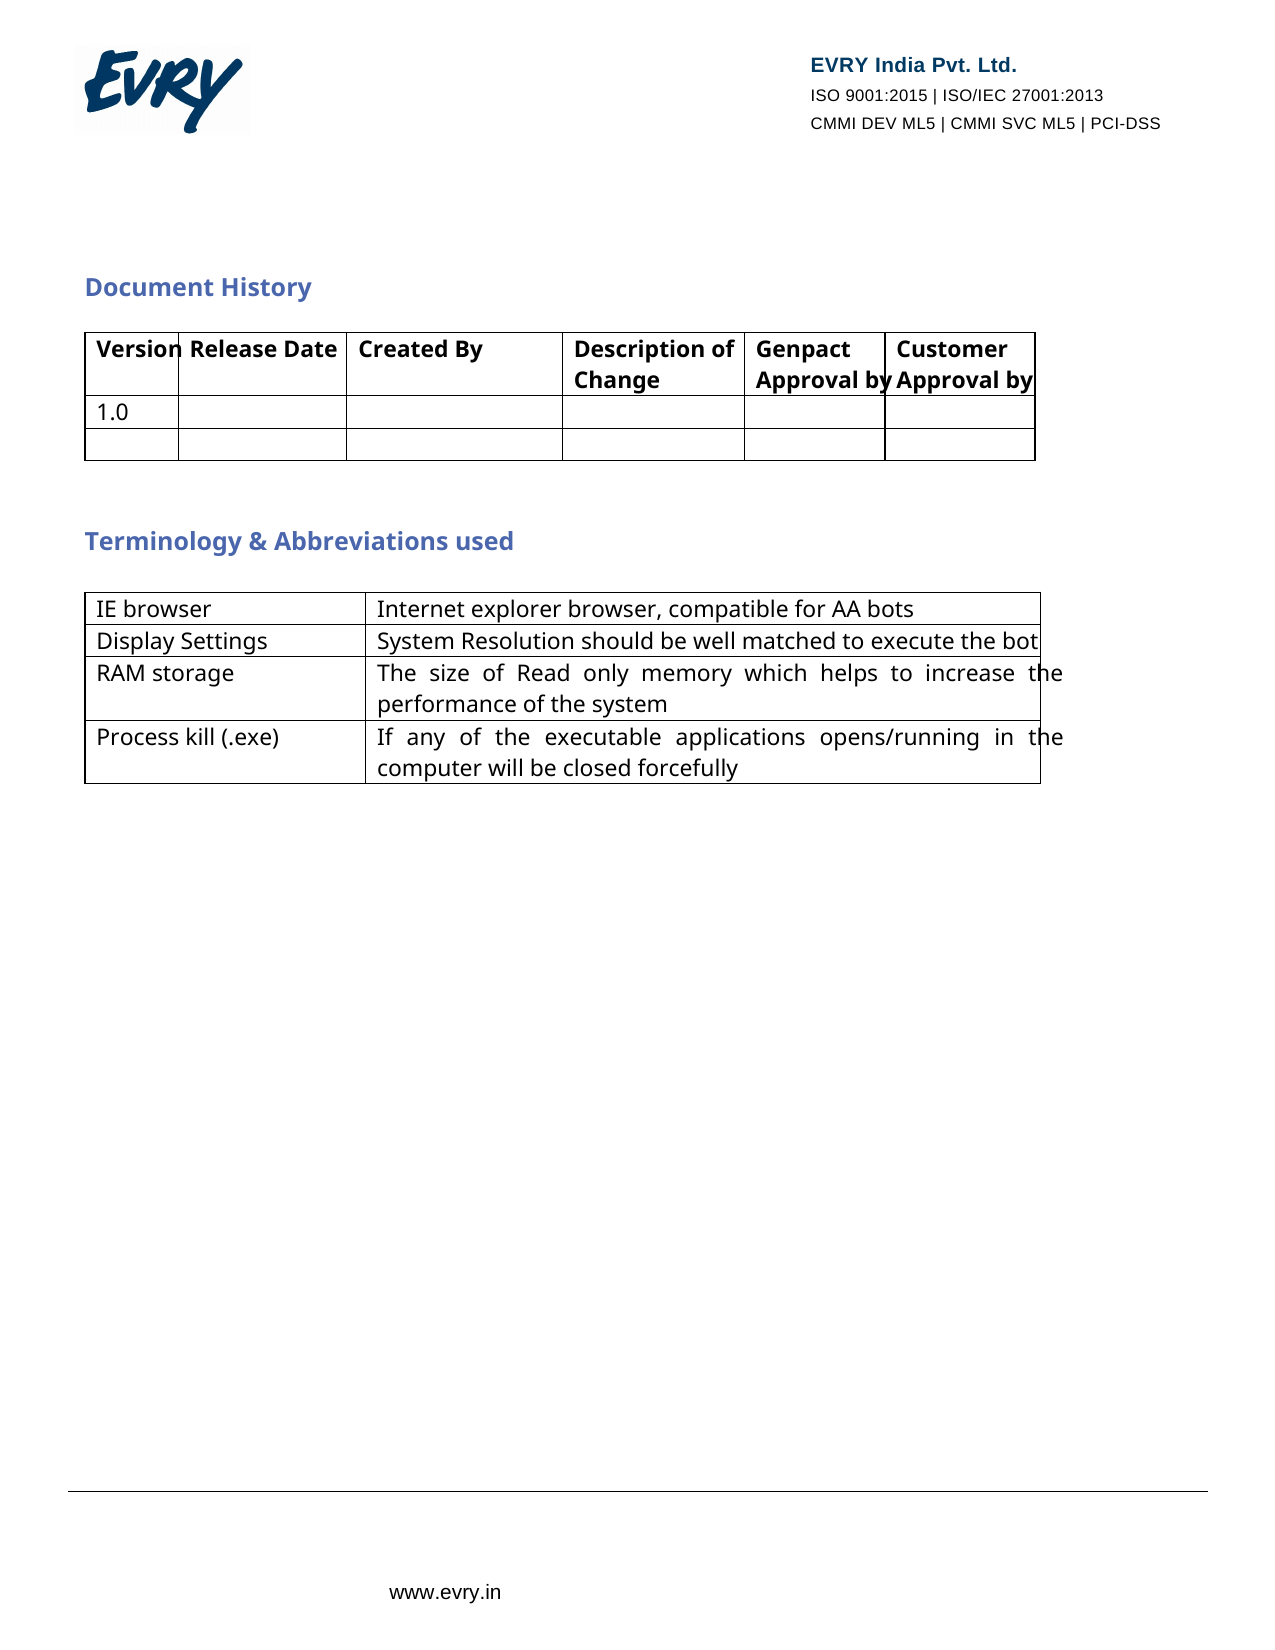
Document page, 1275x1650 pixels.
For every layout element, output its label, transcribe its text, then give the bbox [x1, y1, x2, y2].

table_cell [86, 429, 178, 460]
table_cell [179, 429, 346, 460]
table_header Customer Approval by [886, 333, 1034, 395]
table_header Release Date [179, 333, 346, 395]
list Terminology & Abbreviations used [84, 523, 1142, 557]
table_cell System Resolution should be well matched to execute the bot [366, 625, 1040, 656]
list Document History [75, 269, 1107, 303]
table_header Created By [347, 333, 562, 395]
table_cell [745, 429, 884, 460]
table_cell [745, 396, 884, 428]
table_cell [886, 396, 1034, 428]
table_header Internet explorer browser, compatible for AA bots [366, 593, 1040, 624]
table_cell [563, 396, 744, 428]
table_cell [347, 396, 562, 428]
table_header IE browser [86, 593, 365, 624]
table_header Description of Change [563, 333, 744, 395]
table_cell If any of the executable applications opens/running in the computer will be closed forcefully [366, 721, 1040, 783]
table_cell [179, 396, 346, 428]
picture [75, 45, 251, 135]
table_cell Process kill (.exe) [86, 721, 365, 783]
table_cell 1.0 [86, 396, 178, 428]
table_header Genpact Approval by [745, 333, 884, 395]
table_cell [347, 429, 562, 460]
table_cell [563, 429, 744, 460]
table_header Version [86, 333, 178, 395]
table_cell The size of Read only memory which helps to increase the performance of the system [366, 657, 1040, 720]
table_cell Display Settings [86, 625, 365, 656]
table_cell [886, 429, 1034, 460]
table_cell RAM storage [86, 657, 365, 720]
